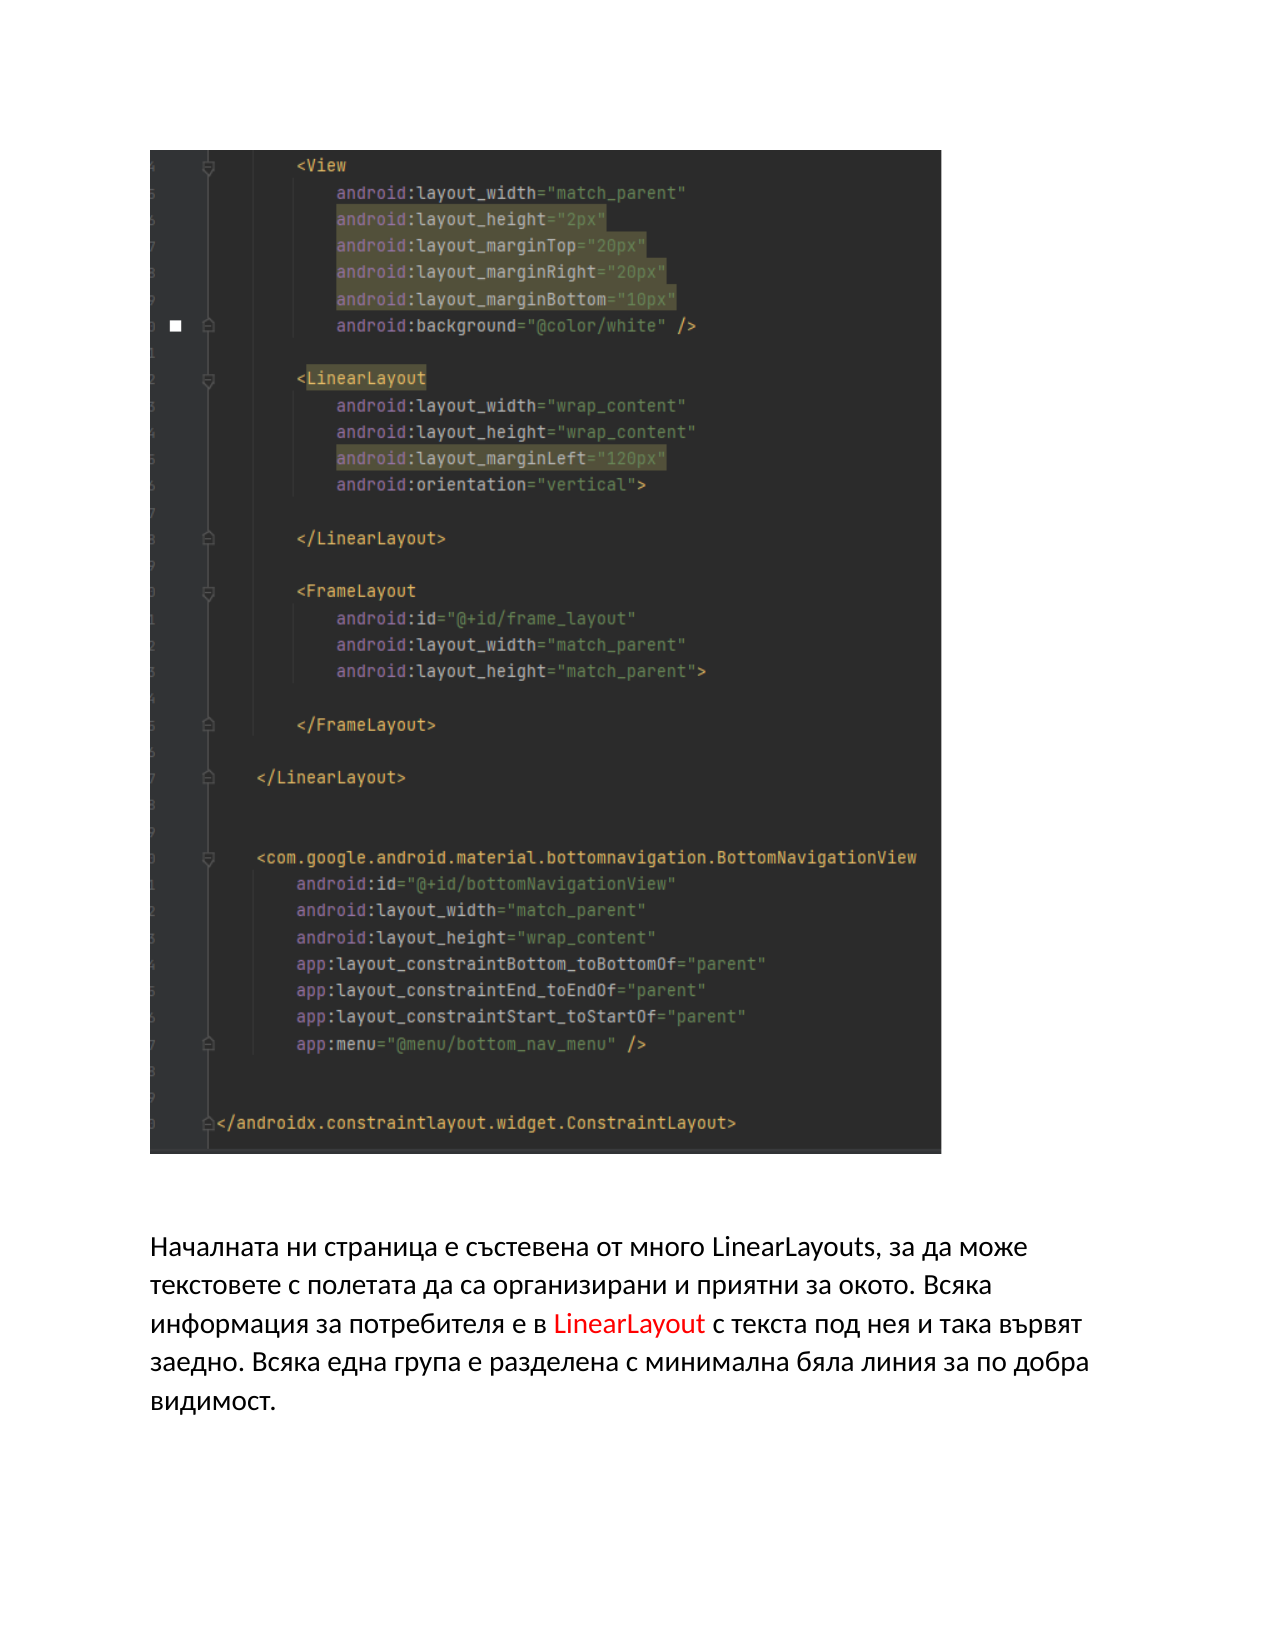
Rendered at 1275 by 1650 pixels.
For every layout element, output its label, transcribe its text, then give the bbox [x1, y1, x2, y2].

text Началната ни страница е състевена от много LinearLayouts, за да може текстовете с полетата да са организирани и приятни за окото. Всяка информация за потребителя е в LinearLayout с текста под нея и така вървят заедно. Всяка една група е разделена с минимална бяла линия за по добра видимост. [150, 1228, 1125, 1417]
picture [150, 150, 942, 1154]
